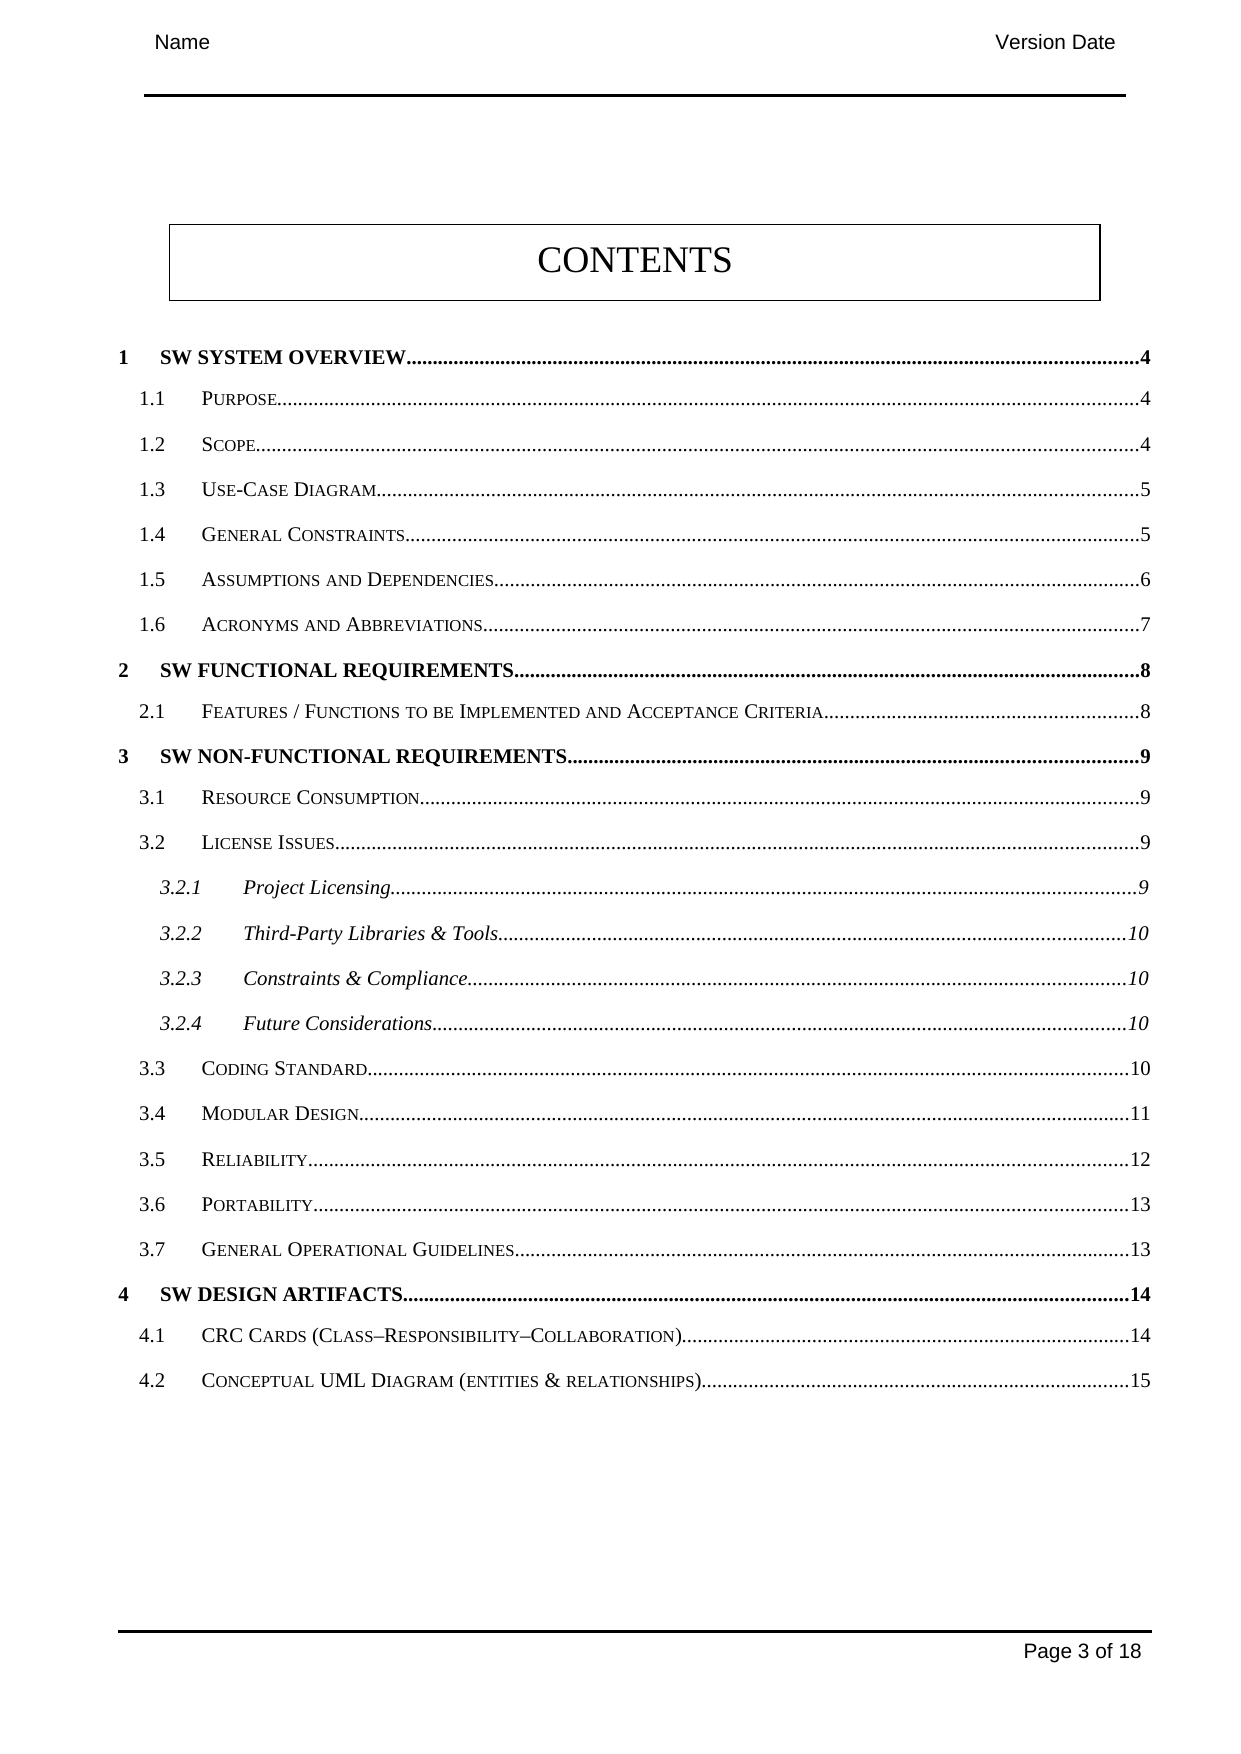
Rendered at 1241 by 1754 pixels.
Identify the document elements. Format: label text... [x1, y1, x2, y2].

text 4.2 Conceptual UML Diagram (entities & relationships) 15 [139, 1368, 1152, 1392]
text 2 SW Functional Requirements 8 [118, 657, 1152, 682]
table_header CONTENTS [170, 225, 1099, 300]
text 1 SW System Overview 4 [118, 345, 1152, 369]
text 1.3 Use-Case Diagram 5 [139, 477, 1152, 501]
text 3.7 General Operational Guidelines 13 [139, 1237, 1152, 1261]
text 3 SW Non-Functional Requirements 9 [118, 744, 1152, 768]
text 3.6 Portability 13 [139, 1192, 1152, 1216]
text 3.2.1 Project Licensing 9 [160, 875, 1152, 899]
text 3.1 Resource Consumption 9 [139, 785, 1152, 809]
text 1.6 Acronyms and Abbreviations 7 [139, 612, 1152, 636]
text 1.2 Scope 4 [139, 431, 1152, 456]
text 3.2.3 Constraints & Compliance 10 [160, 966, 1152, 990]
text 3.3 Coding Standard 10 [139, 1056, 1152, 1080]
text 1.5 Assumptions and Dependencies 6 [139, 567, 1152, 591]
text 3.4 Modular Design 11 [139, 1101, 1152, 1125]
text 3.2.2 Third-Party Libraries & Tools 10 [160, 920, 1152, 944]
text 3.2 License Issues 9 [139, 830, 1152, 854]
text 2.1 Features / Functions to be Implemented and Acceptance Criteria 8 [139, 698, 1152, 723]
text 1.4 General Constraints 5 [139, 522, 1152, 546]
text 3.5 Reliability 12 [139, 1146, 1152, 1171]
text 4 SW Design Artifacts 14 [118, 1282, 1152, 1306]
text 4.1 CRC Cards (Class–Responsibility–Collaboration) 14 [139, 1323, 1152, 1347]
text 1.1 Purpose 4 [139, 386, 1152, 410]
text 3.2.4 Future Considerations 10 [160, 1011, 1152, 1035]
